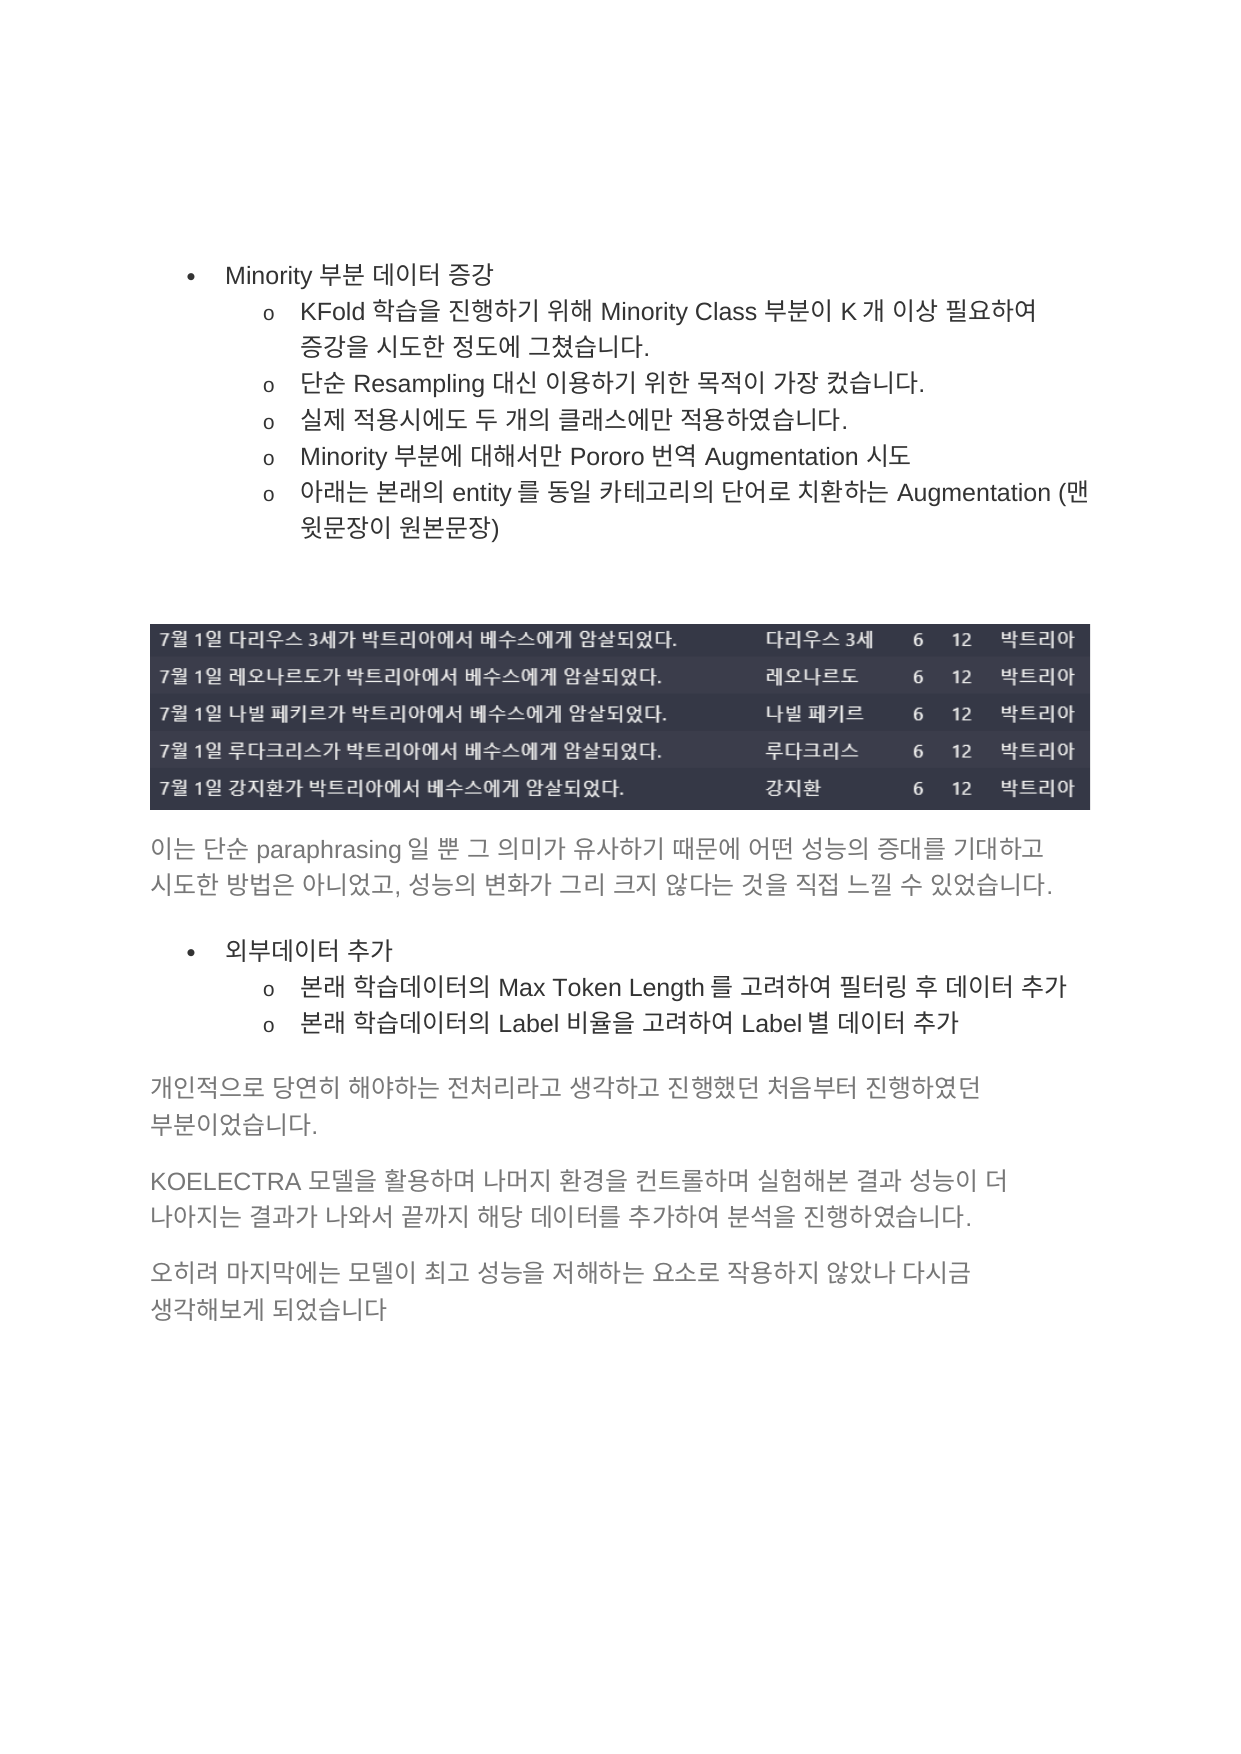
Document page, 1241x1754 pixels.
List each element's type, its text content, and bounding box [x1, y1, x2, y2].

list 단순 Resampling 대신 이용하기 위한 목적이 가장 컸습니다. [262, 364, 1090, 400]
list 본래 학습데이터의 Max Token Length를 고려하여 필터링 후 데이터 추가 [262, 967, 1090, 1003]
list 외부데이터 추가 [187, 931, 1090, 967]
list 아래는 본래의 entity를 동일 카테고리의 단어로 치환하는 Augmentation (맨 윗문장이 원본문장) [262, 473, 1090, 545]
list 실제 적용시에도 두 개의 클래스에만 적용하였습니다. [262, 400, 1090, 436]
text 오히려 마지막에는 모델이 최고 성능을 저해하는 요소로 작용하지 않았나 다시금 생각해보게 되었습니다 [150, 1254, 1090, 1326]
text KOELECTRA 모델을 활용하며 나머지 환경을 컨트롤하며 실험해본 결과 성능이 더 나아지는 결과가 나와서 끝까지 해당 데이터를 추가하여 분석을 진행하였습니다. [150, 1161, 1090, 1234]
list Minority 부분에 대해서만 Pororo 번역 Augmentation 시도 [262, 436, 1090, 473]
picture [150, 624, 1091, 810]
list KFold 학습을 진행하기 위해 Minority Class 부분이 K개 이상 필요하여 증강을 시도한 정도에 그쳤습니다. [262, 291, 1090, 364]
list Minority 부분 데이터 증강 [187, 255, 1090, 291]
list 본래 학습데이터의 Label 비율을 고려하여 Label별 데이터 추가 [262, 1003, 1090, 1040]
text 이는 단순 paraphrasing일 뿐 그 의미가 유사하기 때문에 어떤 성능의 증대를 기대하고 시도한 방법은 아니었고, 성능의 변화가 그리 크지 않다는 것을 직접 느낄 수 있었습니다. [150, 829, 1090, 902]
text 개인적으로 당연히 해야하는 전처리라고 생각하고 진행했던 처음부터 진행하였던 부분이었습니다. [150, 1069, 1090, 1141]
